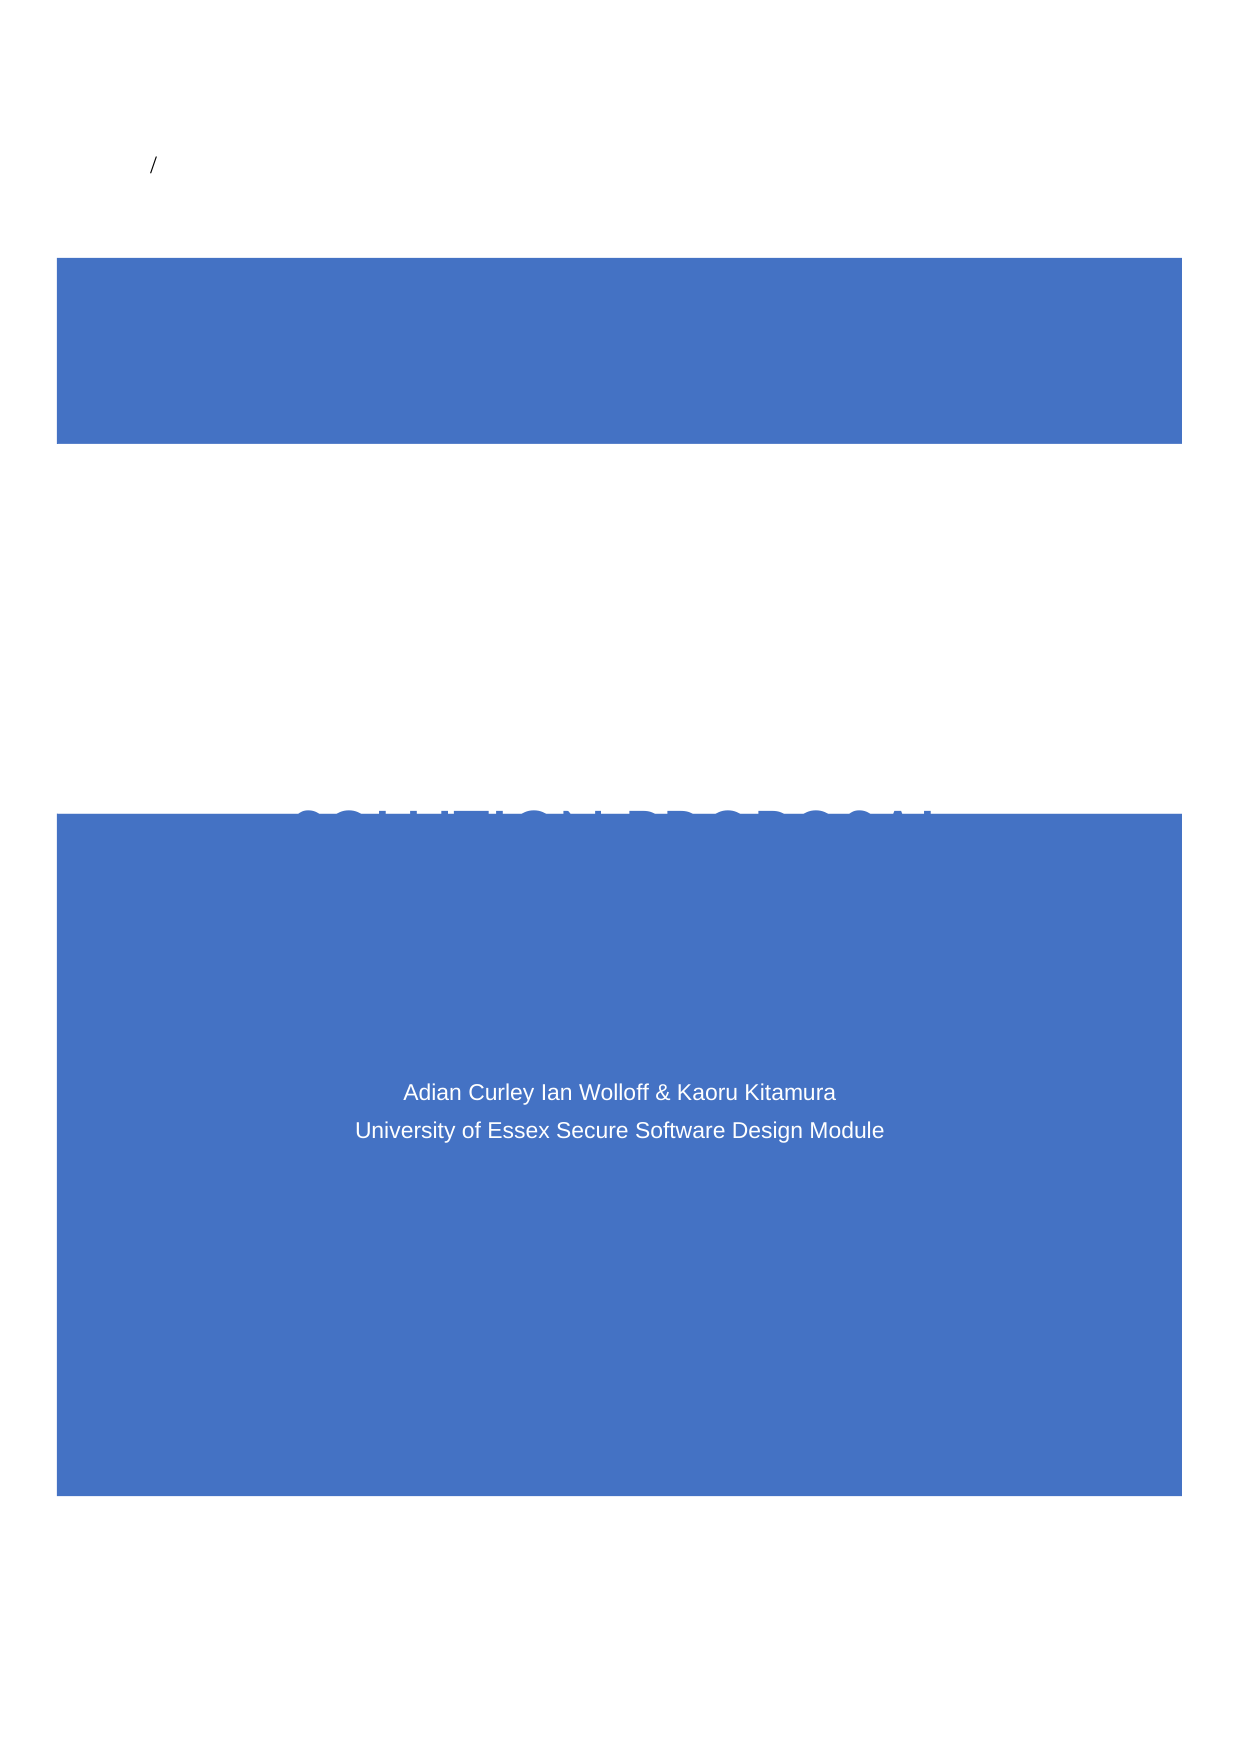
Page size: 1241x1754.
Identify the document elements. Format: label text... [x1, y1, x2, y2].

text / [150, 150, 1090, 179]
